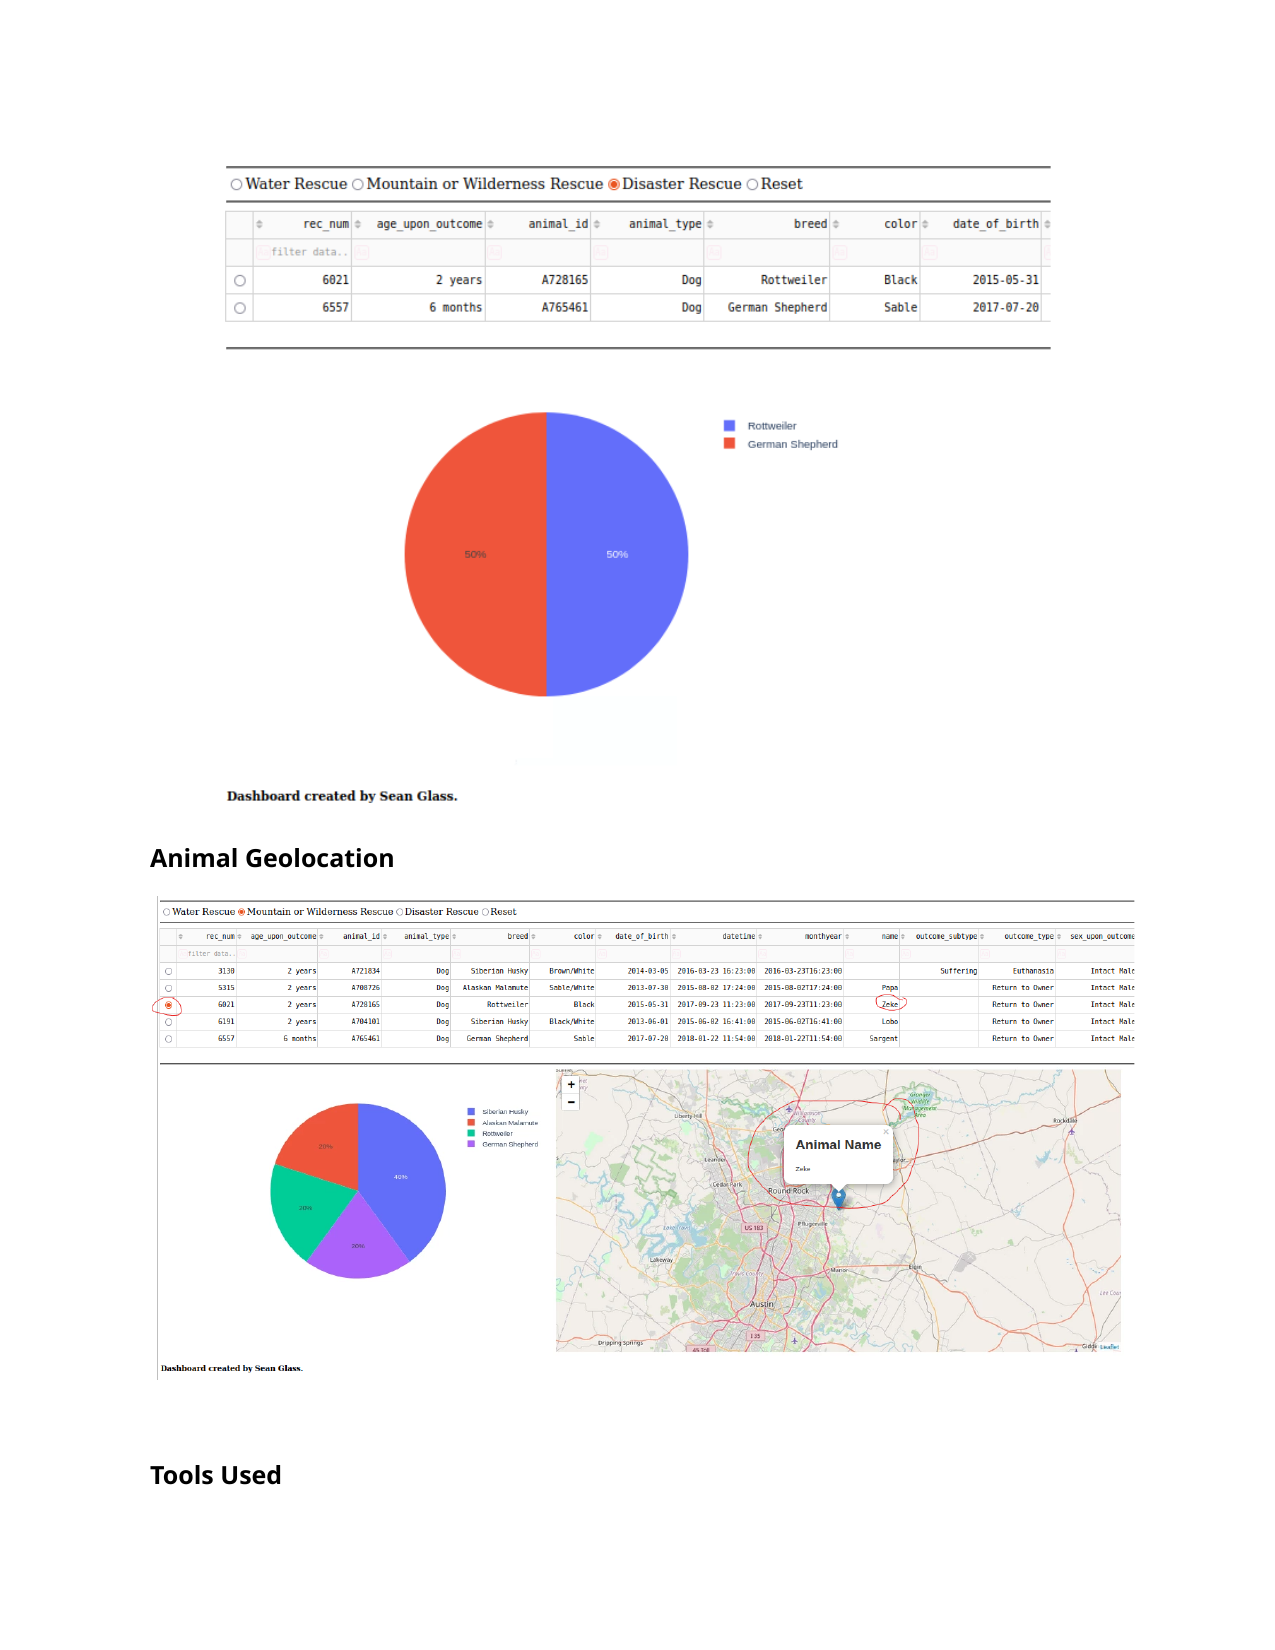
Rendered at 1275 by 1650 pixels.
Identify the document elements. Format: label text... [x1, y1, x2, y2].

picture [150, 896, 1135, 1380]
picture [224, 150, 1051, 819]
text Tools Used [150, 1458, 1125, 1492]
text Animal Geolocation [150, 841, 1125, 874]
